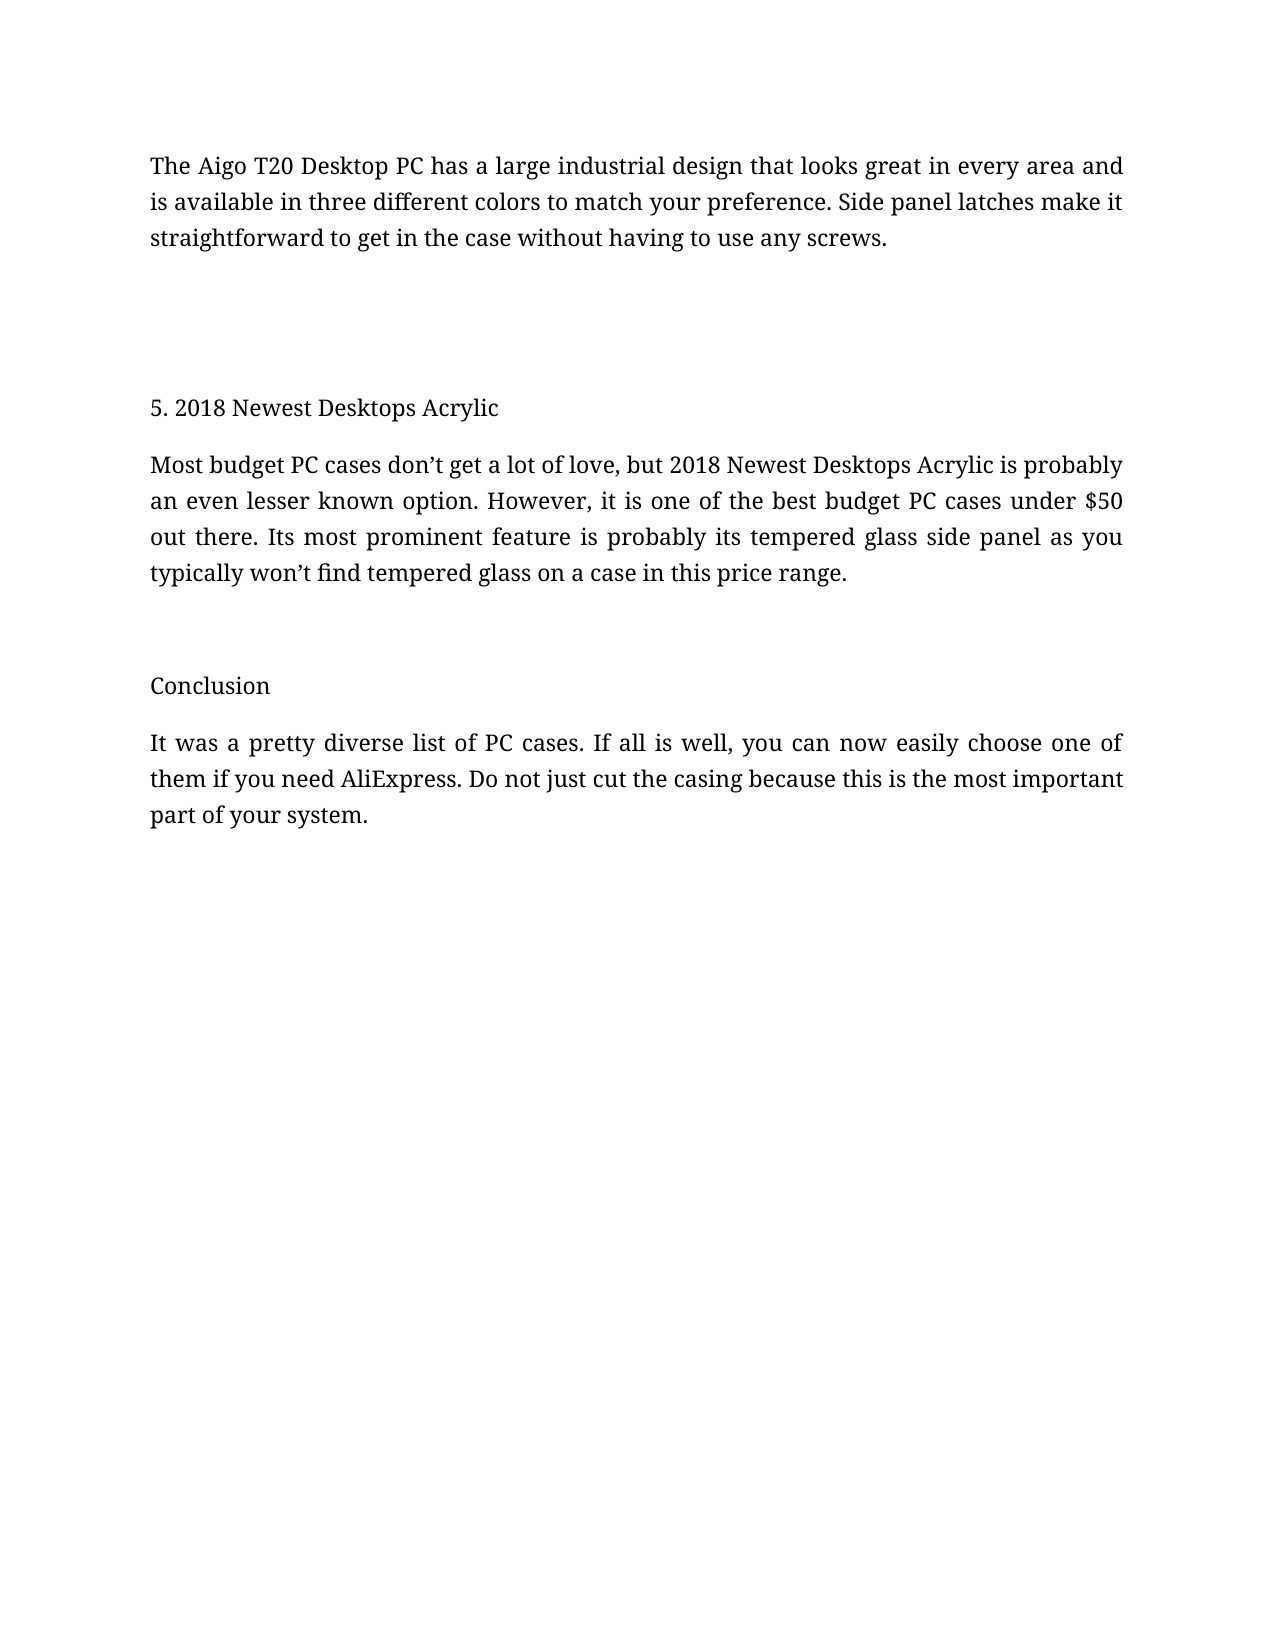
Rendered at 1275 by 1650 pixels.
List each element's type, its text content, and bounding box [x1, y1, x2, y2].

text Conclusion [150, 670, 1125, 702]
text Most budget PC cases don’t get a lot of love, but 2018 Newest Desktops Acrylic is probably an even lesser known option. However, it is one of the best budget PC cases under $50 out there. Its most prominent feature is probably its tempered glass side panel as you typically won’t find tempered glass on a case in this price range. [150, 449, 1125, 588]
text The Aigo T20 Desktop PC has a large industrial design that looks great in every area and is available in three different colors to match your preference. Side panel latches make it straightforward to get in the case without having to use any screws. [150, 150, 1125, 253]
text It was a pretty diverse list of PC cases. If all is well, you can now easily choose one of them if you need AliExpress. Do not just cut the casing because this is the most important part of your system. [150, 727, 1125, 830]
text 5. 2018 Newest Desktops Acrylic [150, 392, 1125, 423]
